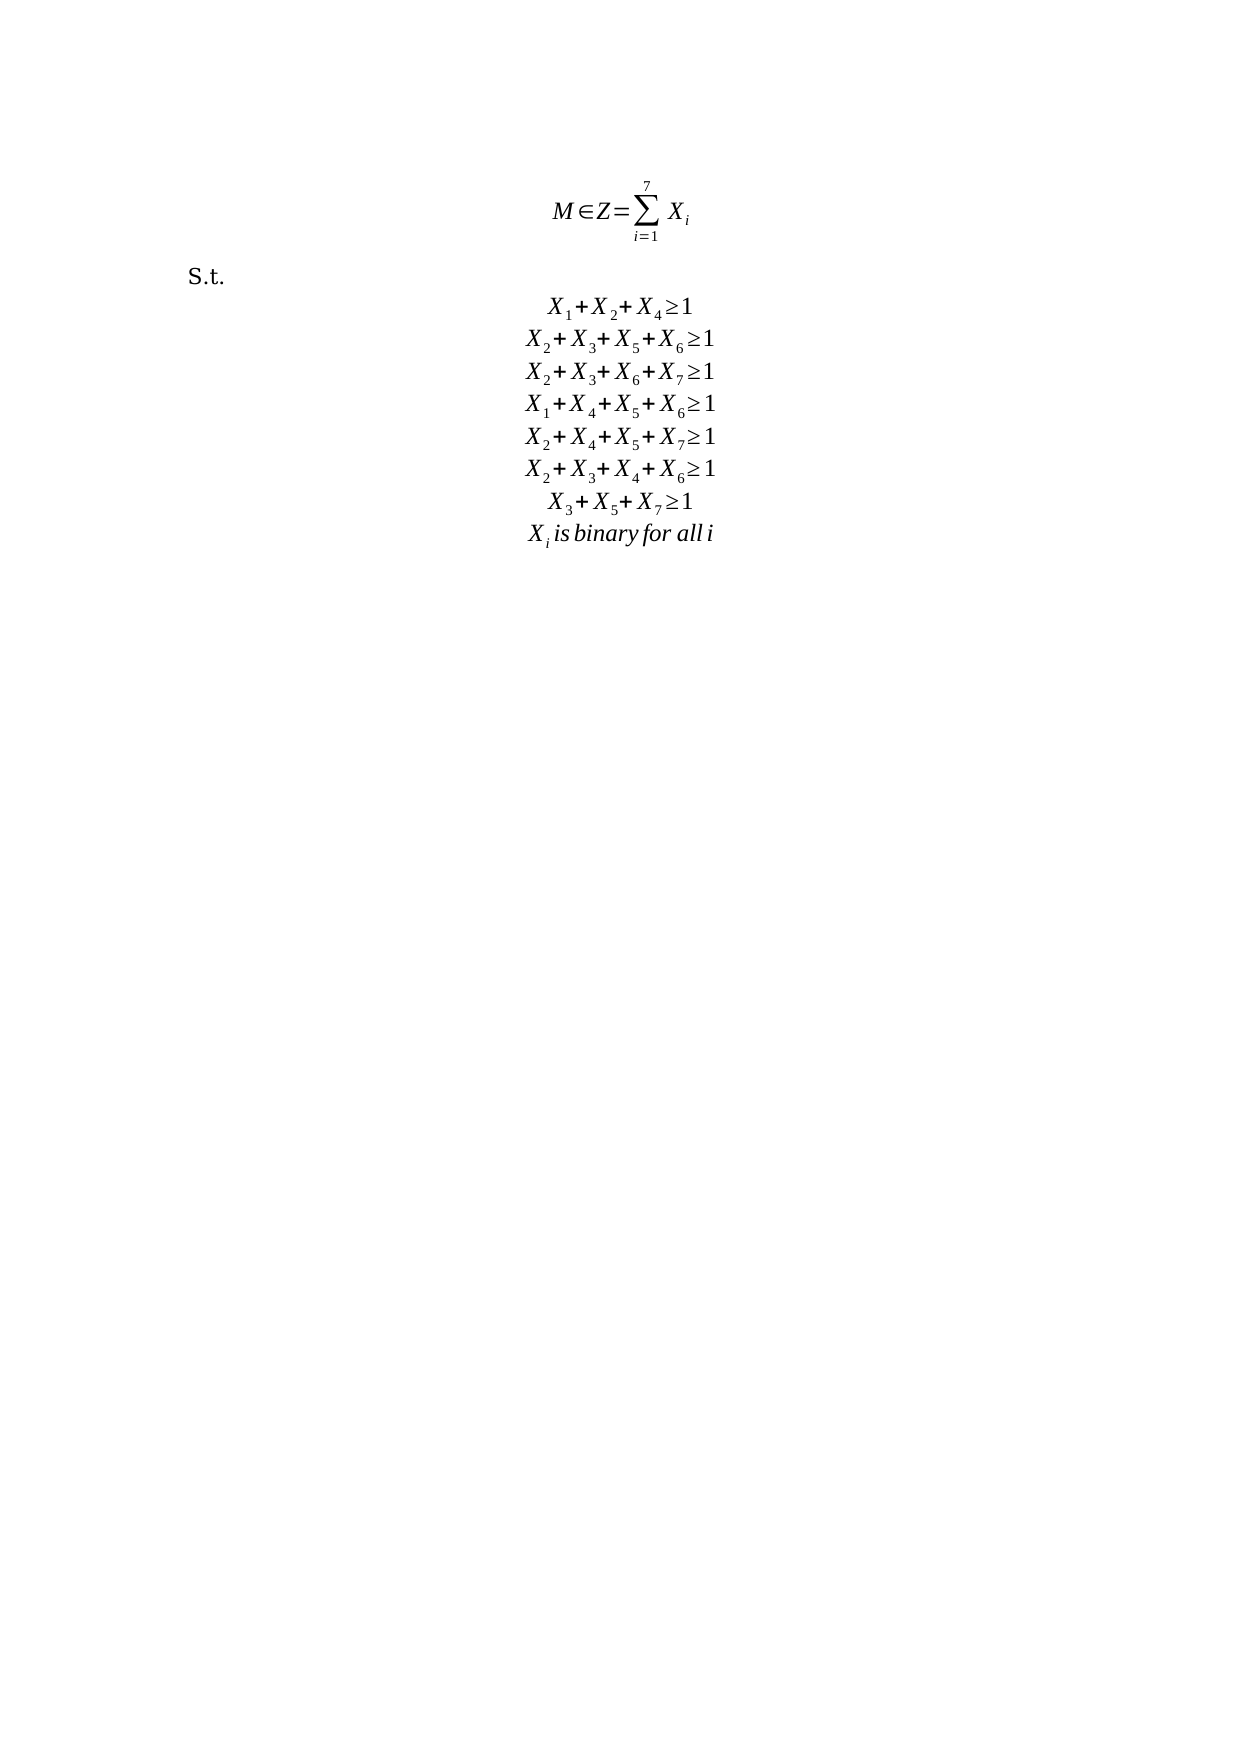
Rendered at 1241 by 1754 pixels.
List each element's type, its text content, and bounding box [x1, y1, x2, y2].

text S.t. [187, 259, 1053, 292]
